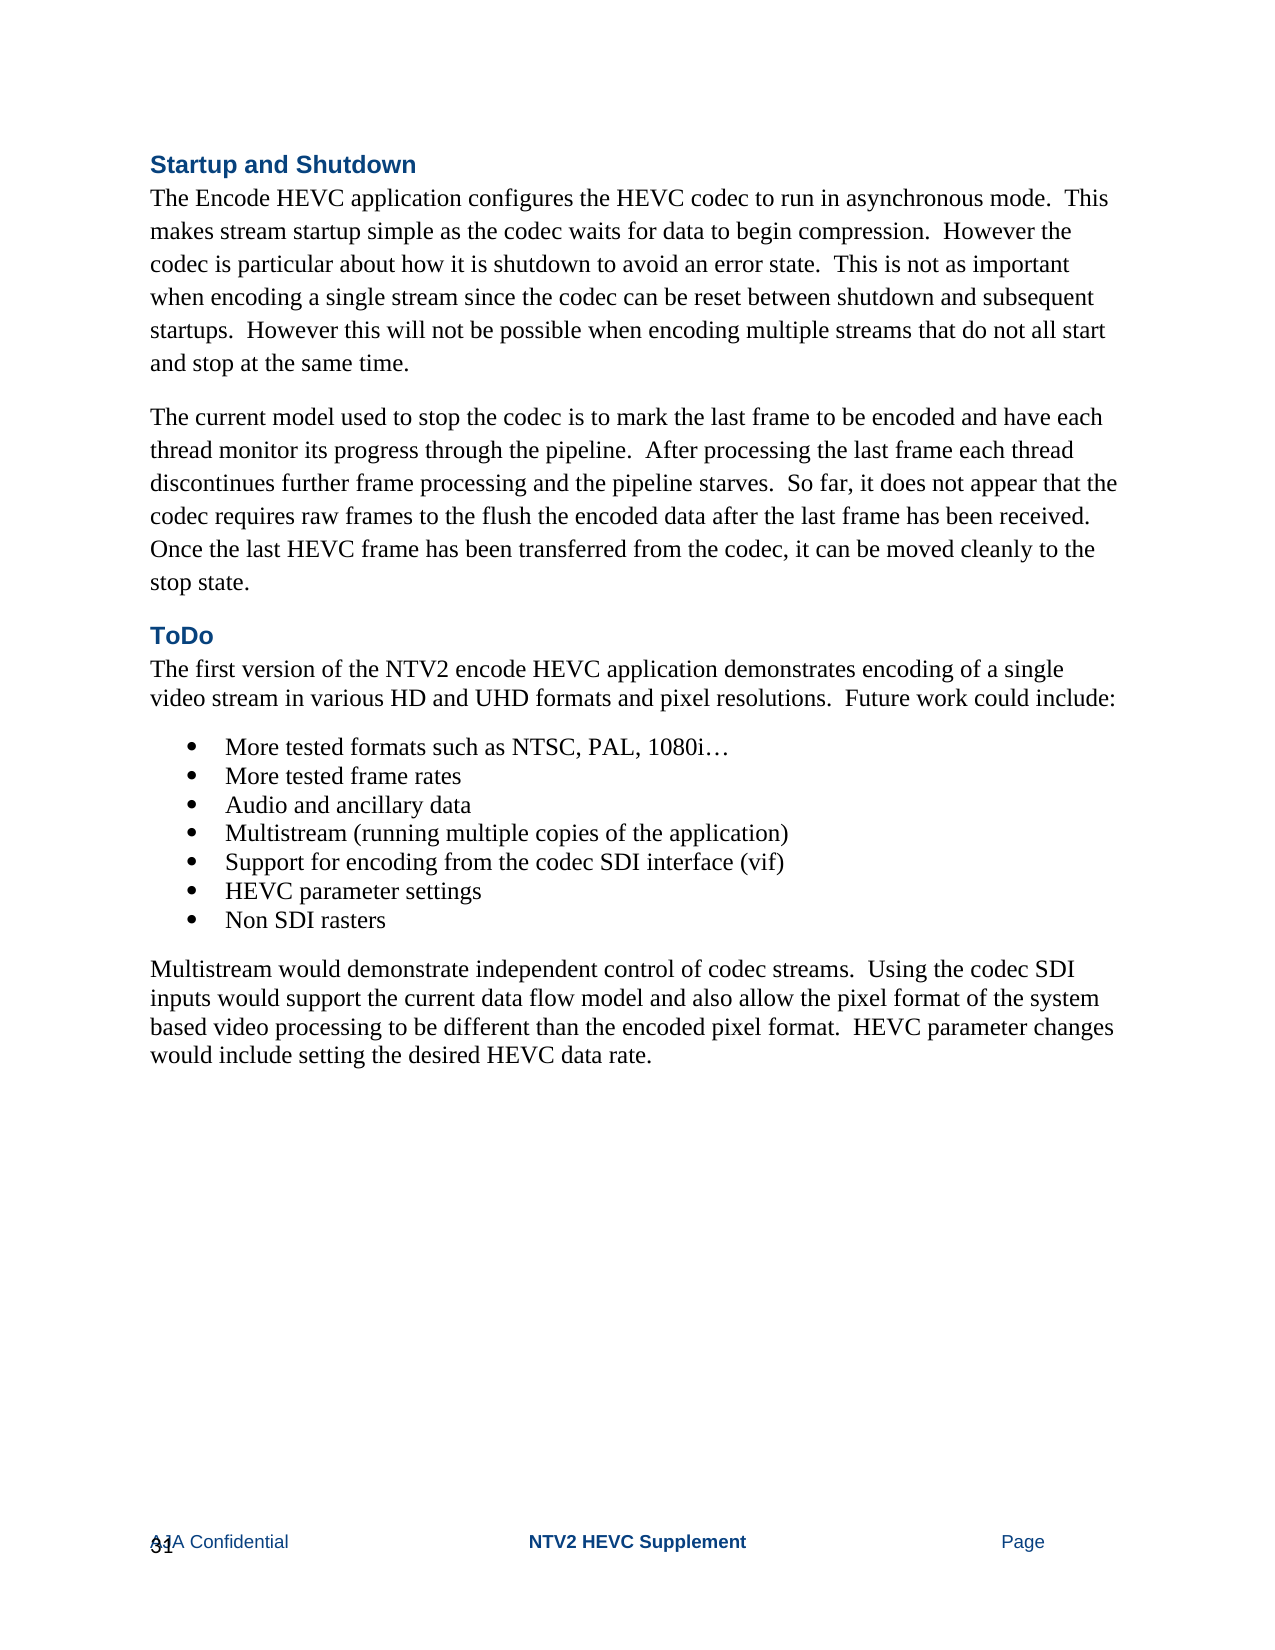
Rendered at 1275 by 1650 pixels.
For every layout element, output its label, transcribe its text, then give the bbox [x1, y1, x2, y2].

list More tested frame rates [187, 761, 1125, 790]
list Multistream (running multiple copies of the application) [187, 818, 1125, 847]
text ToDo [150, 621, 1125, 650]
list More tested formats such as NTSC, PAL, 1080i… [187, 732, 1125, 761]
text Multistream would demonstrate independent control of codec streams. Using the codec SDI inputs would support the current data flow model and also allow the pixel format of the system based video processing to be different than the encoded pixel format. HEVC parameter changes would include setting the desired HEVC data rate. [150, 954, 1125, 1069]
text The first version of the NTV2 encode HEVC application demonstrates encoding of a single video stream in various HD and UHD formats and pixel resolutions. Future work could include: [150, 654, 1125, 711]
list Audio and ancillary data [187, 790, 1125, 818]
text Startup and Shutdown [150, 150, 1125, 179]
text The current model used to stop the codec is to mark the last frame to be encoded and have each thread monitor its progress through the pipeline. After processing the last frame each thread discontinues further frame processing and the pipeline starves. So far, it does not appear that the codec requires raw frames to the flush the encoded data after the last frame has been received. Once the last HEVC frame has been transferred from the codec, it can be moved cleanly to the stop state. [150, 402, 1125, 596]
text The Encode HEVC application configures the HEVC codec to run in asynchronous mode. This makes stream startup simple as the codec waits for data to begin compression. However the codec is particular about how it is shutdown to avoid an error state. This is not as important when encoding a single stream since the codec can be reset between shutdown and subsequent startups. However this will not be possible when encoding multiple streams that do not all start and stop at the same time. [150, 183, 1125, 377]
list Non SDI rasters [187, 905, 1125, 933]
list Support for encoding from the codec SDI interface (vif) [187, 847, 1125, 876]
list HEVC parameter settings [187, 876, 1125, 905]
